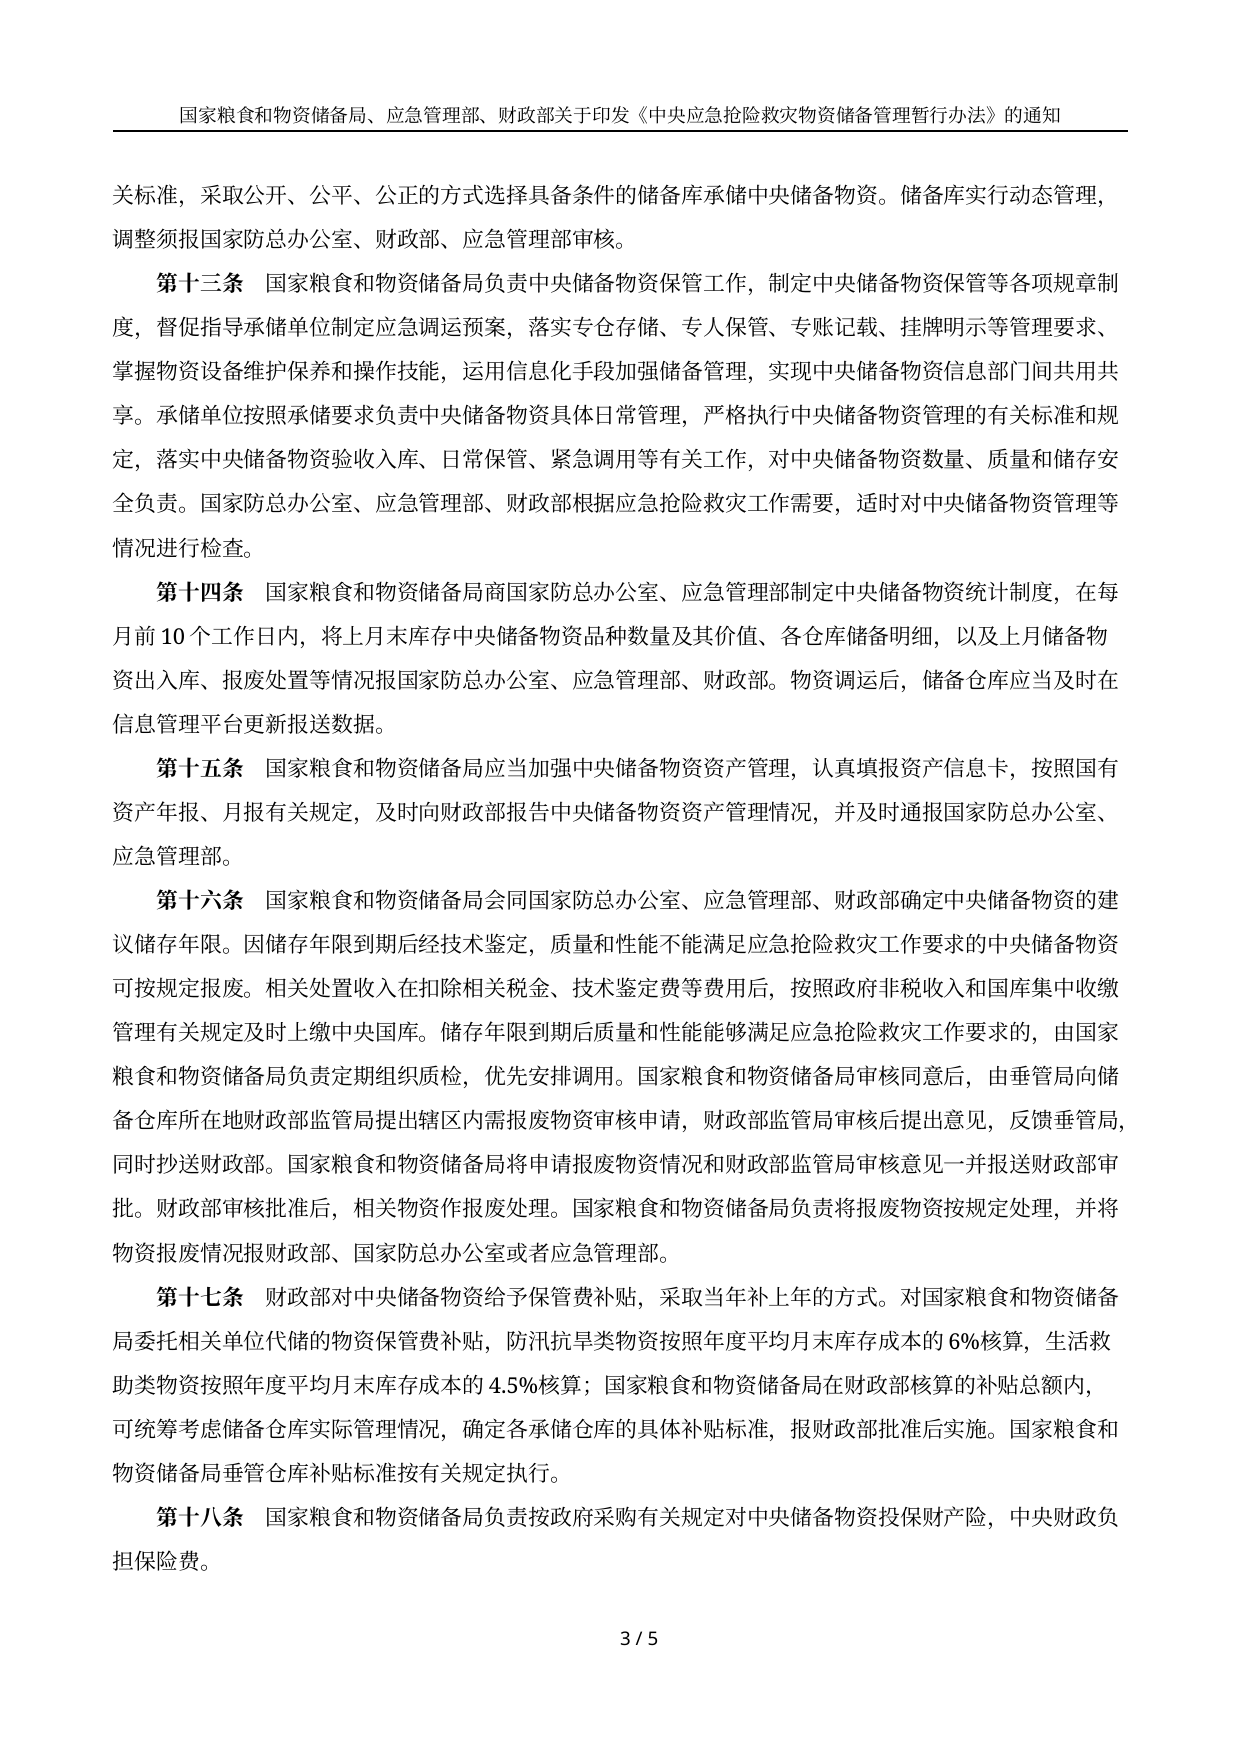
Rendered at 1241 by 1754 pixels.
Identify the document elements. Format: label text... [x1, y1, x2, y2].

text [112, 172, 1128, 260]
text 第十七条 财政部对中央储备物资给予保管费补贴，采取当年补上年的方式。对国家粮食和物资储备局委托相关单位代储的物资保管费补贴，防汛抗旱类物资按照年度平均月末库存成本的6%核算，生活救助类物资按照年度平均月末库存成本的4.5%核算；国家粮食和物资储备局在财政部核算的补贴总额内，可统筹考虑储备仓库实际管理情况，确定各承储仓库的具体补贴标准，报财政部批准后实施。国家粮食和物资储备局垂管仓库补贴标准按有关规定执行。 [112, 1273, 1128, 1494]
text 第十四条 国家粮食和物资储备局商国家防总办公室、应急管理部制定中央储备物资统计制度，在每月前10个工作日内，将上月末库存中央储备物资品种数量及其价值、各仓库储备明细，以及上月储备物资出入库、报废处置等情况报国家防总办公室、应急管理部、财政部。物资调运后，储备仓库应当及时在信息管理平台更新报送数据。 [112, 568, 1128, 745]
text 第十六条 国家粮食和物资储备局会同国家防总办公室、应急管理部、财政部确定中央储备物资的建议储存年限。因储存年限到期后经技术鉴定，质量和性能不能满足应急抢险救灾工作要求的中央储备物资可按规定报废。相关处置收入在扣除相关税金、技术鉴定费等费用后，按照政府非税收入和国库集中收缴管理有关规定及时上缴中央国库。储存年限到期后质量和性能能够满足应急抢险救灾工作要求的，由国家粮食和物资储备局负责定期组织质检，优先安排调用。国家粮食和物资储备局审核同意后，由垂管局向储备仓库所在地财政部监管局提出辖区内需报废物资审核申请，财政部监管局审核后提出意见，反馈垂管局，同时抄送财政部。国家粮食和物资储备局将申请报废物资情况和财政部监管局审核意见一并报送财政部审批。财政部审核批准后，相关物资作报废处理。国家粮食和物资储备局负责将报废物资按规定处理，并将物资报废情况报财政部、国家防总办公室或者应急管理部。 [112, 877, 1128, 1273]
text 第十五条 国家粮食和物资储备局应当加强中央储备物资资产管理，认真填报资产信息卡，按照国有资产年报、月报有关规定，及时向财政部报告中央储备物资资产管理情况，并及时通报国家防总办公室、应急管理部。 [112, 745, 1128, 877]
text 第十三条 国家粮食和物资储备局负责中央储备物资保管工作，制定中央储备物资保管等各项规章制度，督促指导承储单位制定应急调运预案，落实专仓存储、专人保管、专账记载、挂牌明示等管理要求、掌握物资设备维护保养和操作技能，运用信息化手段加强储备管理，实现中央储备物资信息部门间共用共享。承储单位按照承储要求负责中央储备物资具体日常管理，严格执行中央储备物资管理的有关标准和规定，落实中央储备物资验收入库、日常保管、紧急调用等有关工作，对中央储备物资数量、质量和储存安全负责。国家防总办公室、应急管理部、财政部根据应急抢险救灾工作需要，适时对中央储备物资管理等情况进行检查。 [112, 260, 1128, 568]
text 第十八条 国家粮食和物资储备局负责按政府采购有关规定对中央储备物资投保财产险，中央财政负担保险费。 [112, 1494, 1128, 1582]
